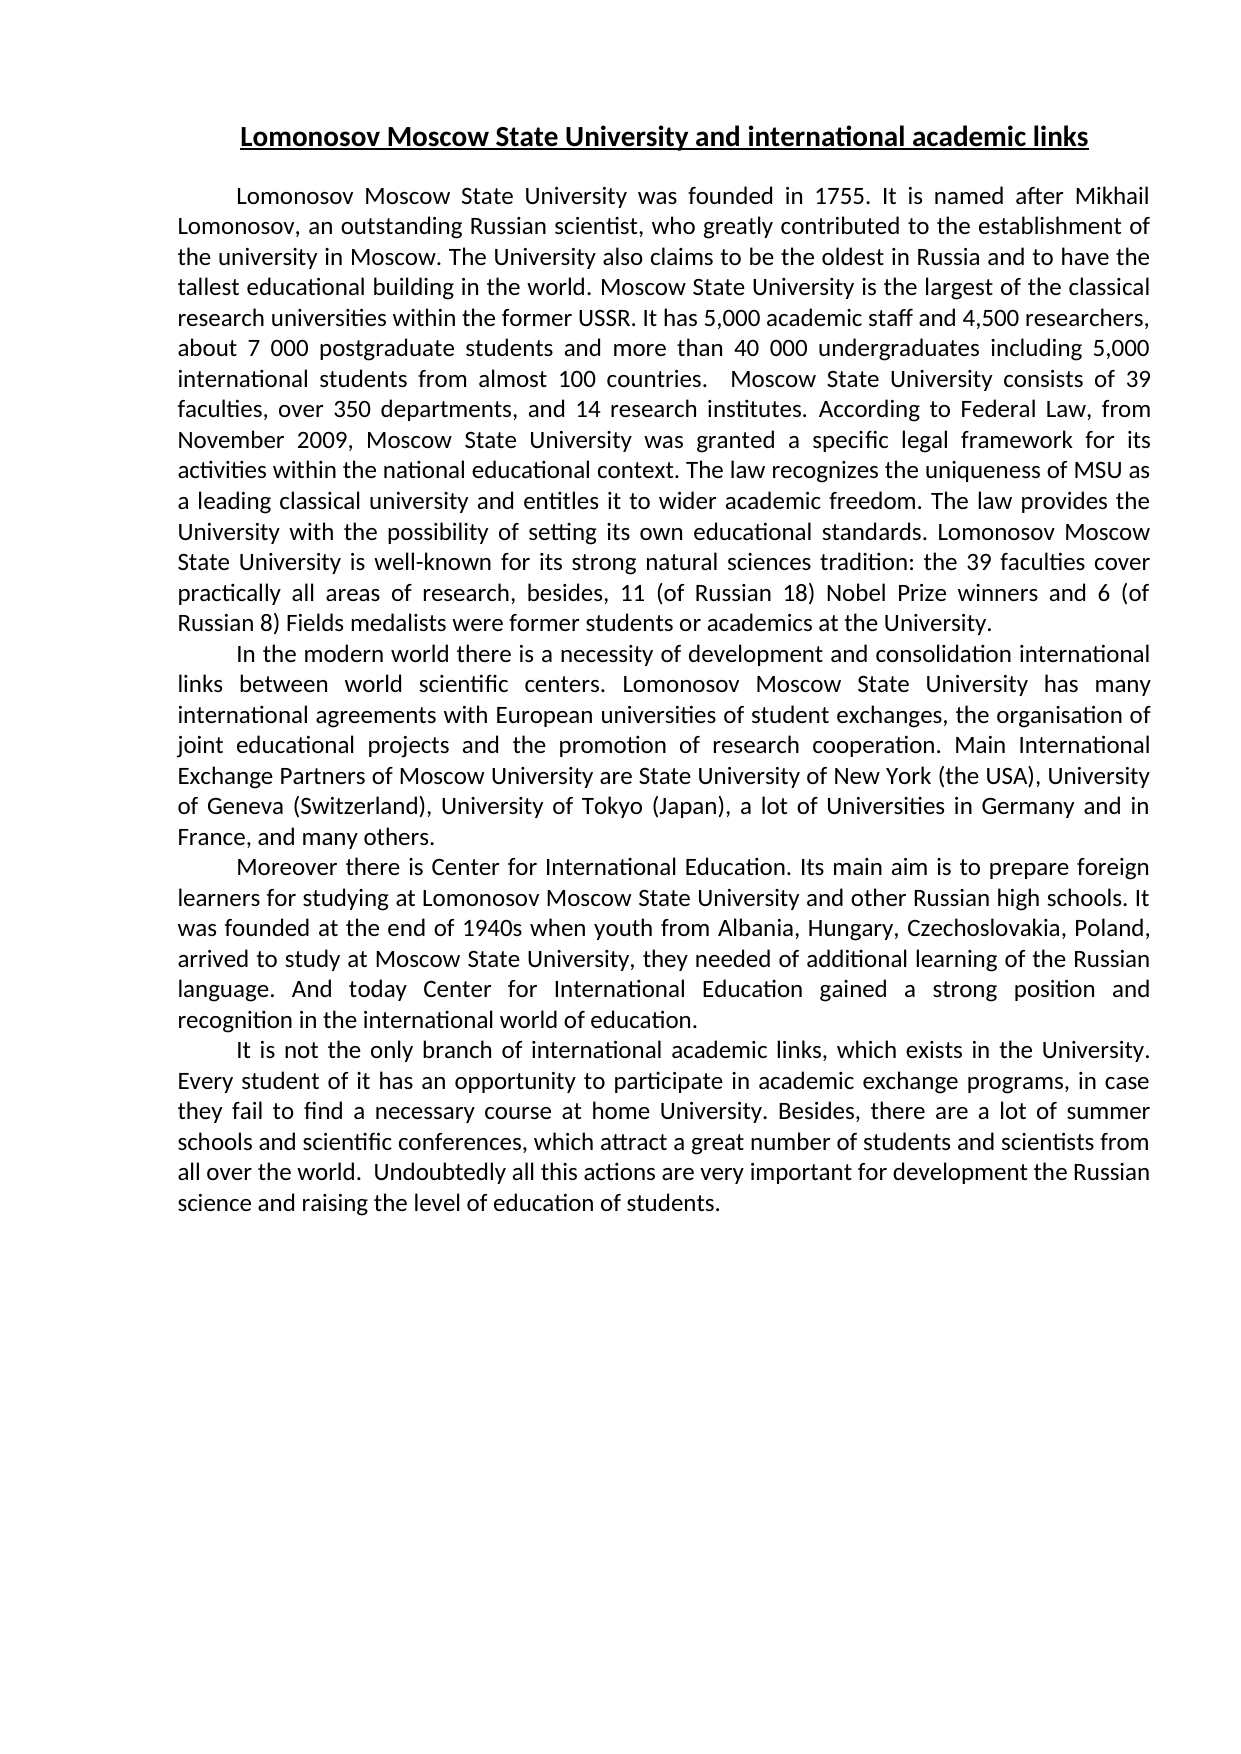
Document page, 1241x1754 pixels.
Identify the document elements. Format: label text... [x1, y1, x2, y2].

text Lomonosov Moscow State University and international academic links [177, 118, 1152, 154]
text Lomonosov Moscow State University was founded in 1755. It is named after Mikhail Lomonosov, an outstanding Russian scientist, who greatly contributed to the establishment of the university in Moscow. The University also claims to be the oldest in Russia and to have the tallest educational building in the world. Moscow State University is the largest of the classical research universities within the former USSR. It has 5,000 academic staff and 4,500 researchers, about 7 000 postgraduate students and more than 40 000 undergraduates including 5,000 international students from almost 100 countries. Moscow State University consists of 39 faculties, over 350 departments, and 14 research institutes. According to Federal Law, from November 2009, Moscow State University was granted a specific legal framework for its activities within the national educational context. The law recognizes the uniqueness of MSU as a leading classical university and entitles it to wider academic freedom. The law provides the University with the possibility of setting its own educational standards. Lomonosov Moscow State University is well-known for its strong natural sciences tradition: the 39 faculties cover practically all areas of research, besides, 11 (of Russian 18) Nobel Prize winners and 6 (of Russian 8) Fields medalists were former students or academics at the University. [177, 180, 1152, 638]
text It is not the only branch of international academic links, which exists in the University. Every student of it has an opportunity to participate in academic exchange programs, in case they fail to find a necessary course at home University. Besides, there are a lot of summer schools and scientific conferences, which attract a great number of students and scientists from all over the world. Undoubtedly all this actions are very important for development the Russian science and raising the level of education of students. [177, 1034, 1152, 1218]
text Moreover there is Center for International Education. Its main aim is to prepare foreign learners for studying at Lomonosov Moscow State University and other Russian high schools. It was founded at the end of 1940s when youth from Albania, Hungary, Czechoslovakia, Poland, arrived to study at Moscow State University, they needed of additional learning of the Russian language. And today Center for International Education gained a strong position and recognition in the international world of education. [177, 851, 1152, 1034]
text In the modern world there is a necessity of development and consolidation international links between world scientific centers. Lomonosov Moscow State University has many international agreements with European universities of student exchanges, the organisation of joint educational projects and the promotion of research cooperation. Main International Exchange Partners of Moscow University are State University of New York (the USA), University of Geneva (Switzerland), University of Tokyo (Japan), a lot of Universities in Germany and in France, and many others. [177, 638, 1152, 851]
